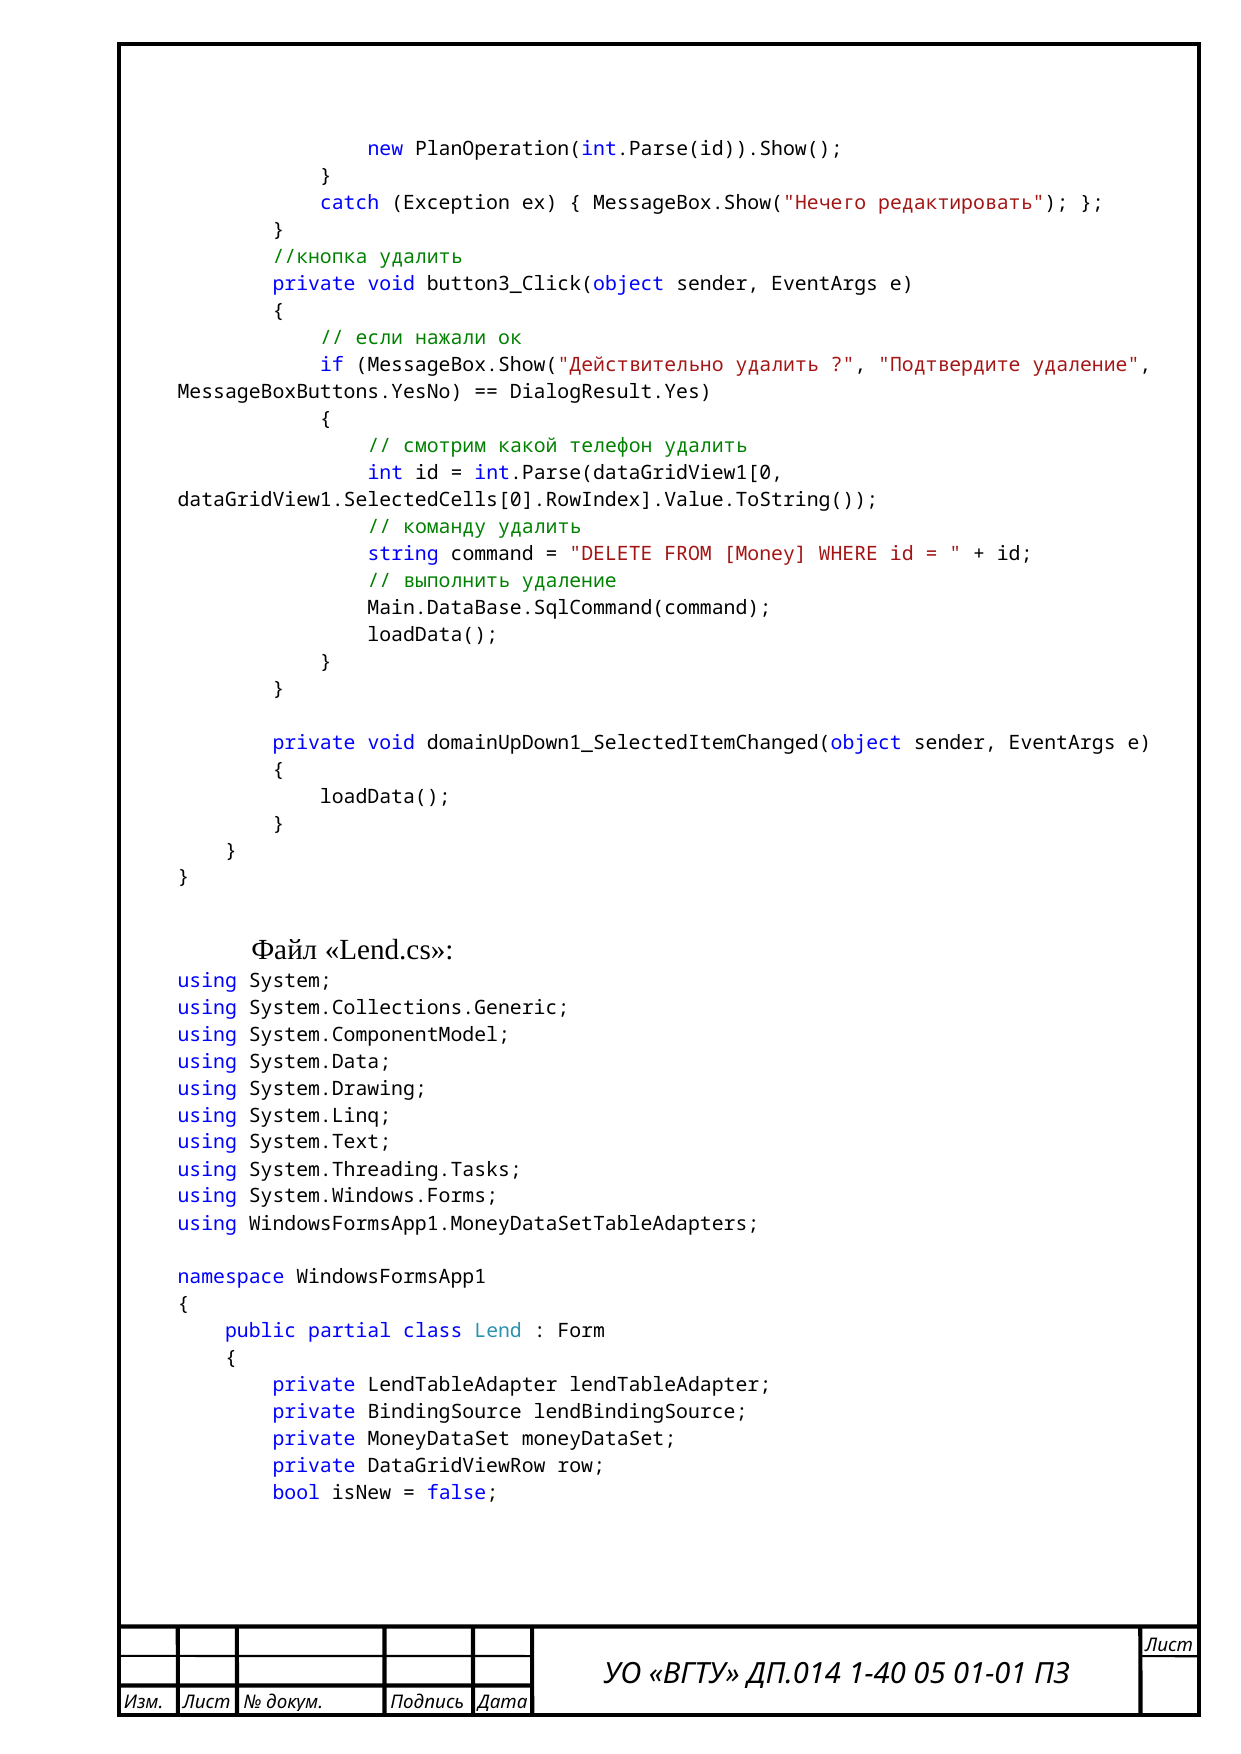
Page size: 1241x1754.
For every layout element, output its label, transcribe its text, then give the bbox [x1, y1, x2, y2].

text private DataGridViewRow row; [177, 1452, 1152, 1478]
text using WindowsFormsApp1.MoneyDataSetTableAdapters; [177, 1209, 1152, 1236]
text // выполнить удаление [177, 566, 1152, 593]
text using System.Linq; [177, 1101, 1152, 1128]
text } [177, 863, 1152, 890]
text } [177, 161, 1152, 188]
text new PlanOperation(int.Parse(id)).Show(); [177, 134, 1152, 161]
text } [177, 647, 1152, 674]
text private BindingSource lendBindingSource; [177, 1398, 1152, 1424]
text } [177, 836, 1152, 863]
text using System; [177, 966, 1152, 993]
text loadData(); [177, 782, 1152, 809]
text using System.Text; [177, 1128, 1152, 1155]
text // если нажали ок [177, 323, 1152, 350]
text using System.Windows.Forms; [177, 1182, 1152, 1209]
text // смотрим какой телефон удалить [177, 431, 1152, 458]
text //кнопка удалить [177, 242, 1152, 269]
text loadData(); [177, 620, 1152, 647]
text } [177, 674, 1152, 701]
text bool isNew = false; [177, 1478, 1152, 1506]
text int id = int.Parse(dataGridView1[0, dataGridView1.SelectedCells[0].RowIndex].Value.ToString()); [177, 458, 1152, 512]
text if (MessageBox.Show("Действительно удалить ?", "Подтвердите удаление", MessageBoxButtons.YesNo) == DialogResult.Yes) [177, 350, 1152, 404]
text catch (Exception ex) { MessageBox.Show("Нечего редактировать"); }; [177, 188, 1152, 215]
text } [177, 215, 1152, 242]
text private void button3_Click(object sender, EventArgs e) [177, 269, 1152, 296]
text namespace WindowsFormsApp1 [177, 1263, 1152, 1290]
text // команду удалить [177, 512, 1152, 539]
text { [177, 755, 1152, 782]
text using System.Threading.Tasks; [177, 1155, 1152, 1182]
text } [177, 809, 1152, 836]
text { [177, 404, 1152, 431]
text private LendTableAdapter lendTableAdapter; [177, 1371, 1152, 1398]
text Файл «Lend.cs»: [177, 932, 1152, 966]
text public partial class Lend : Form [177, 1317, 1152, 1344]
text Main.DataBase.SqlCommand(command); [177, 593, 1152, 620]
text using System.Collections.Generic; [177, 993, 1152, 1020]
text { [177, 1290, 1152, 1317]
text using System.Drawing; [177, 1074, 1152, 1101]
text { [177, 296, 1152, 323]
text private void domainUpDown1_SelectedItemChanged(object sender, EventArgs e) [177, 728, 1152, 755]
text private MoneyDataSet moneyDataSet; [177, 1424, 1152, 1452]
text string command = "DELETE FROM [Money] WHERE id = " + id; [177, 539, 1152, 566]
text { [177, 1344, 1152, 1371]
text using System.ComponentModel; [177, 1020, 1152, 1047]
text using System.Data; [177, 1047, 1152, 1074]
